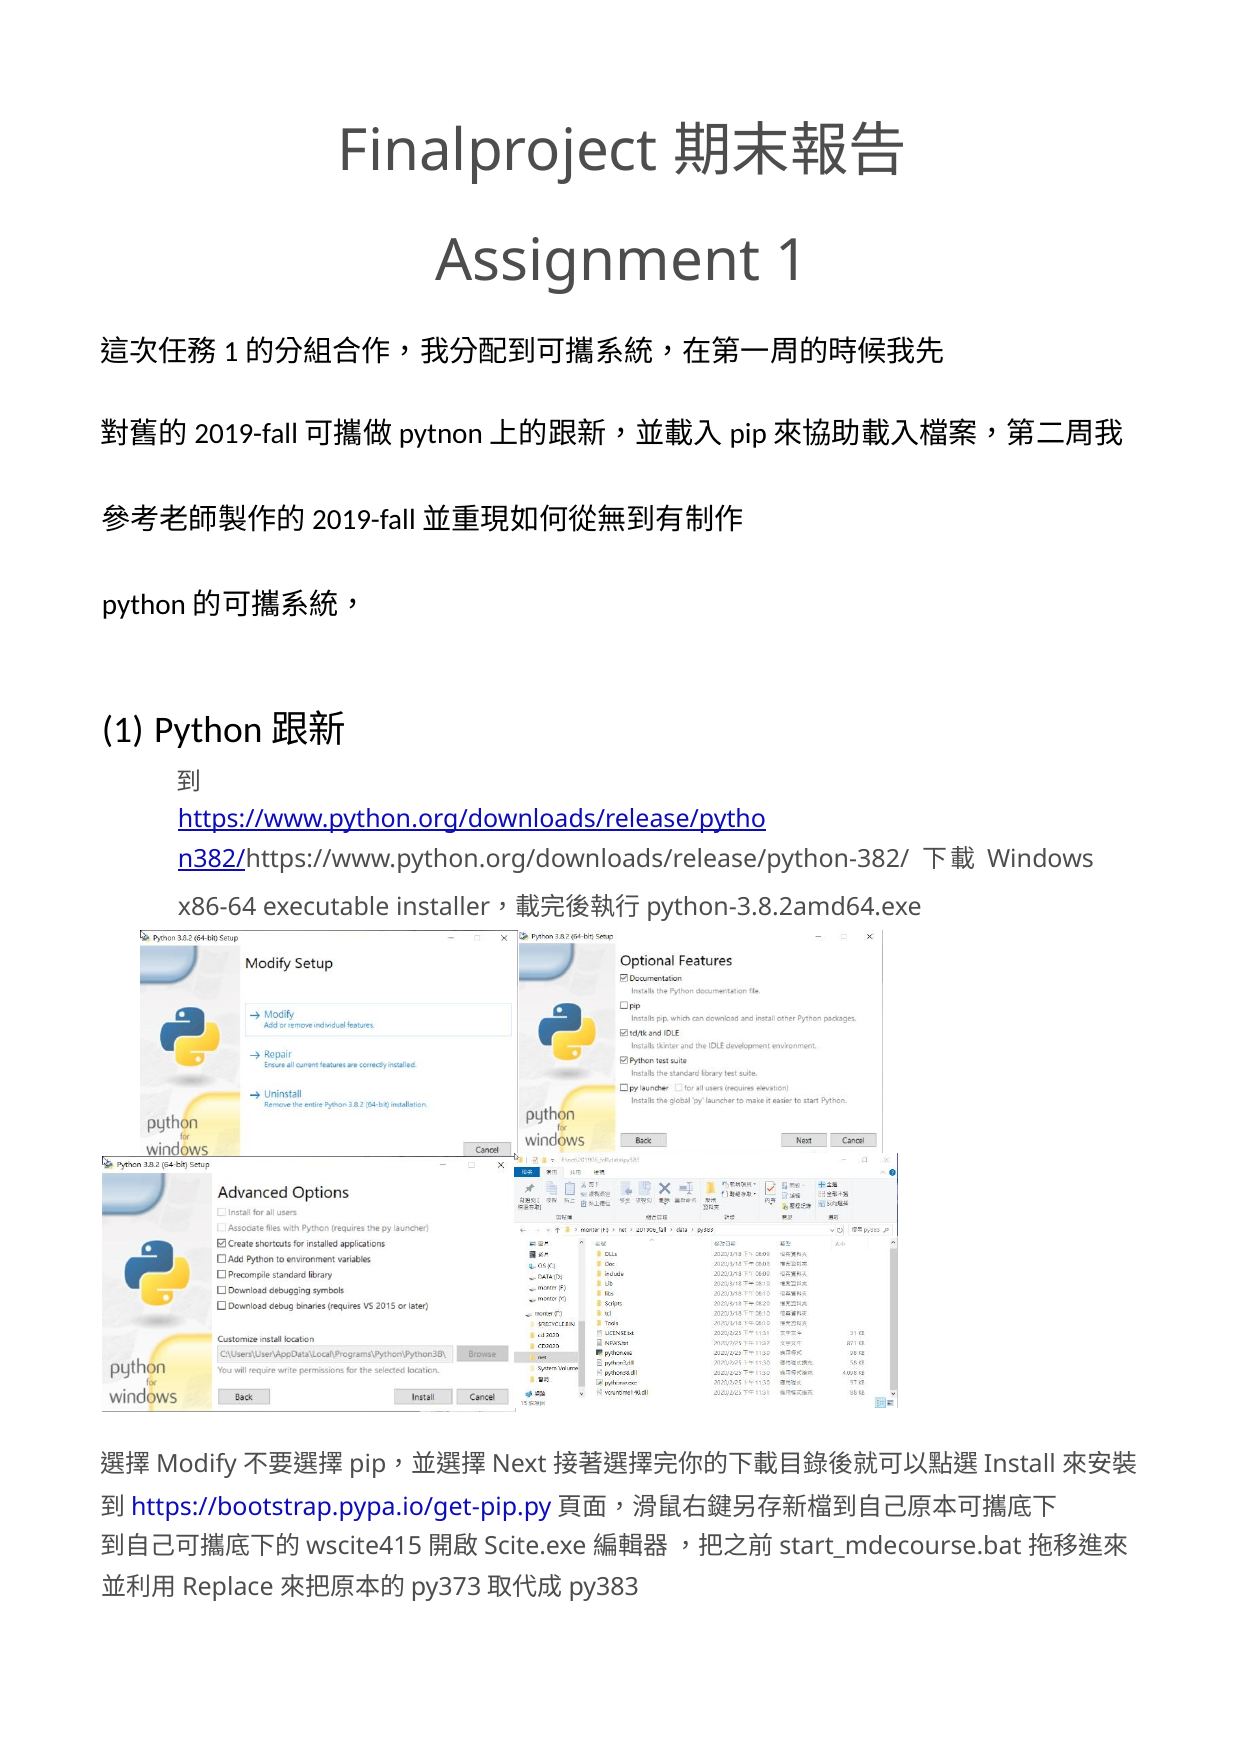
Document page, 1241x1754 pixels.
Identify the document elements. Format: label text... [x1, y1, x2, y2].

picture [102, 930, 898, 1412]
text 選擇 Modify 不要選擇 pip，並選擇 Next 接著選擇完你的下載目錄後就可以點選 Install 來安裝 [100, 1444, 1138, 1480]
text 到自己可攜底下的 wscite415 開啟 Scite.exe 編輯器 ，把之前 start_mdecourse.bat 拖移進來並利用 Replace 來把原本的 py373 取代成 py383 [100, 1526, 1138, 1603]
text 到 https://www.python.org/downloads/release/python382/https://www.python.org/downloads/release/python-382/ 下載 Windows x86-64 executable installer，載完後執行 python-3.8.2amd64.exe [177, 761, 1093, 925]
text 對舊的 2019-fall 可攜做 pytnon 上的跟新，並載入 pip 來協助載入檔案，第二周我參考老師製作的 2019-fall 並重現如何從無到有制作 [100, 410, 1138, 537]
text python 的可攜系統， [102, 581, 1138, 623]
text 到 https://bootstrap.pypa.io/get-pip.py 頁面，滑鼠右鍵另存新檔到自己原本可攜底下 [100, 1486, 1138, 1523]
text Assignment 1 [106, 218, 1138, 297]
text Finalproject 期末報告 [106, 102, 1138, 187]
text 這次任務 1 的分組合作，我分配到可攜系統，在第一周的時候我先 [100, 327, 1138, 370]
subtitle (1) Python 跟新 [102, 699, 1138, 753]
